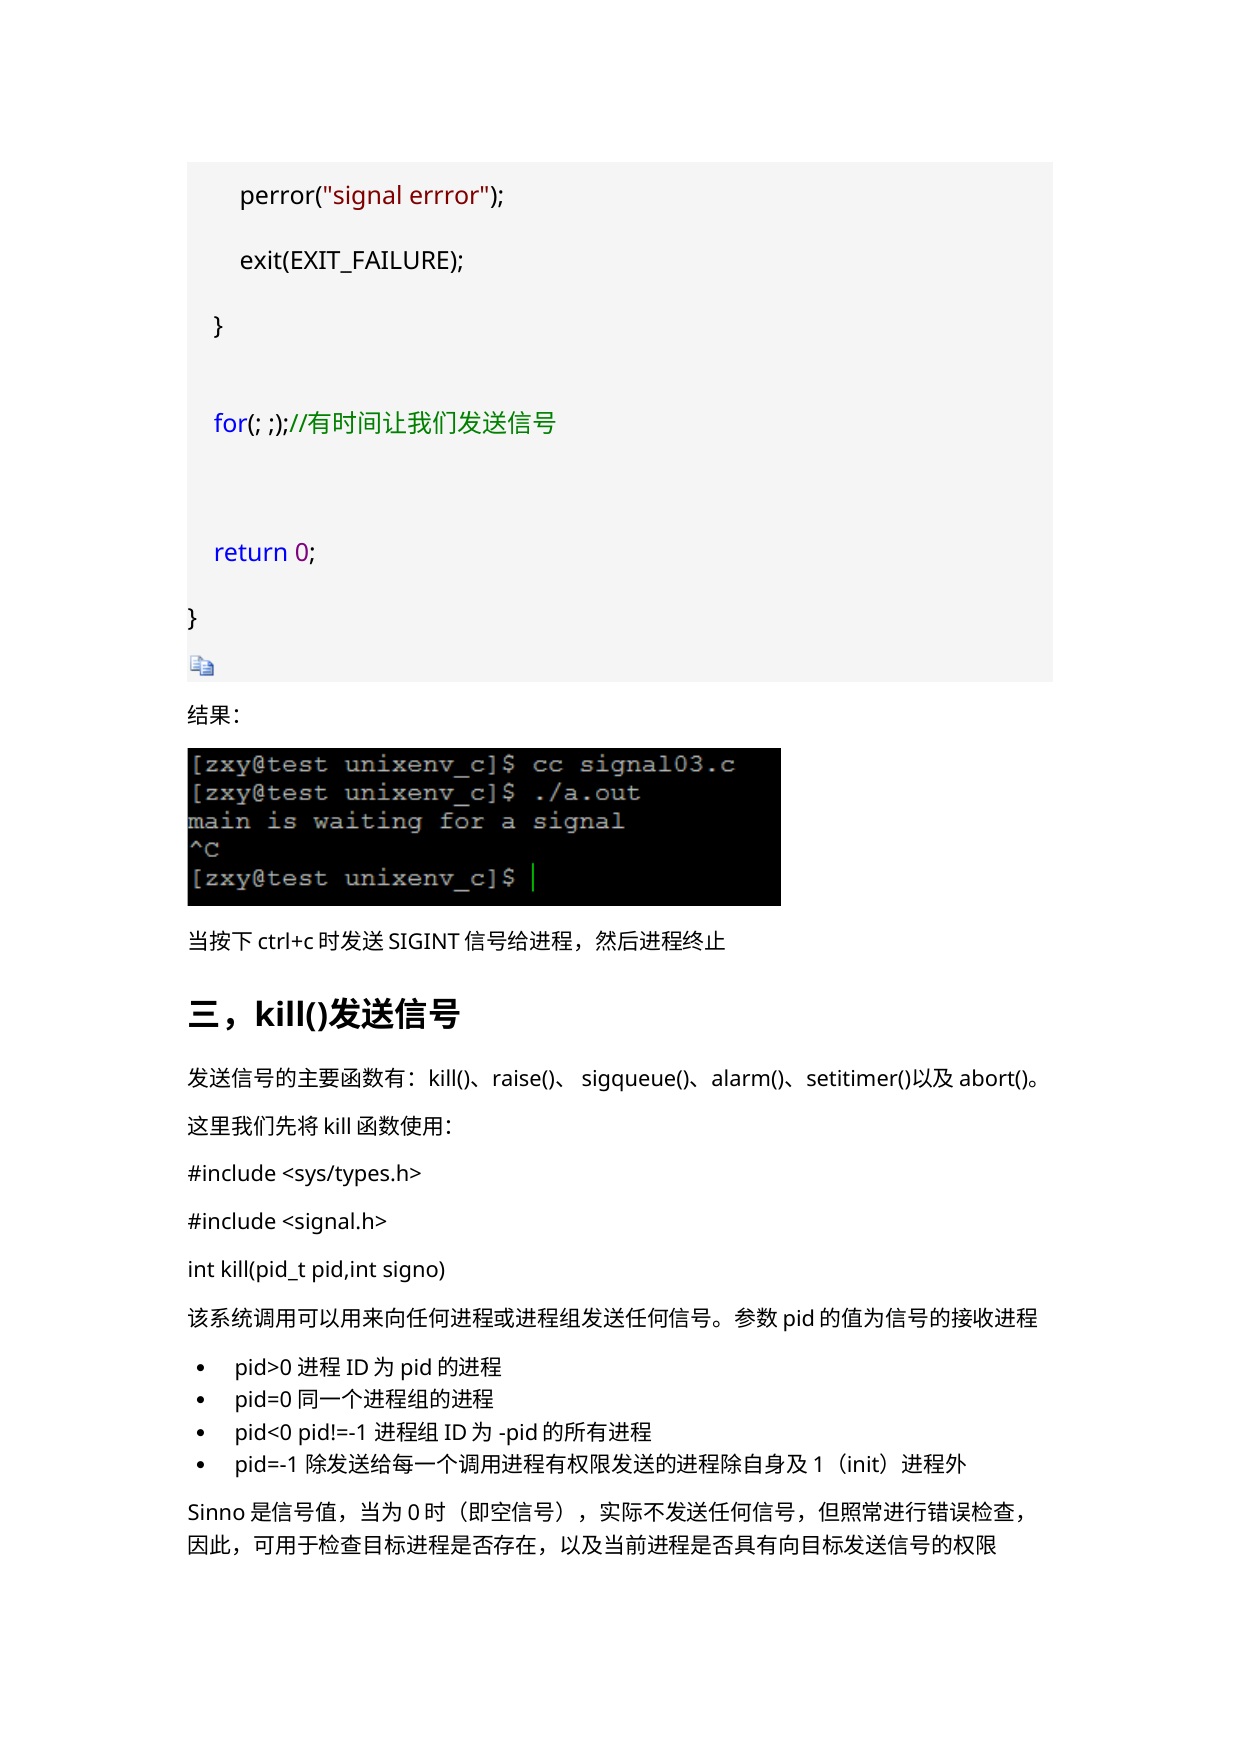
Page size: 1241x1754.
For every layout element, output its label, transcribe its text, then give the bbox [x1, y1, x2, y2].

text } [187, 584, 1053, 649]
text 发送信号的主要函数有：kill()、raise()、 sigqueue()、alarm()、setitimer()以及abort()。 [187, 1060, 1053, 1093]
text int kill(pid_t pid,int signo) [187, 1253, 1053, 1285]
picture [187, 748, 781, 906]
text 当按下ctrl+c时发送SIGINT信号给进程，然后进程终止 [187, 924, 1053, 956]
text #include <signal.h> [187, 1205, 1053, 1237]
text 结果： [187, 698, 1053, 730]
subtitle 三，kill()发送信号 [187, 980, 1053, 1045]
text for(; ;);//有时间让我们发送信号 [187, 389, 1053, 454]
list pid=0 同一个进程组的进程 [197, 1382, 1053, 1414]
list pid>0 进程ID为pid的进程 [197, 1349, 1053, 1382]
picture [187, 649, 219, 681]
list pid<0 pid!=-1 进程组ID为 -pid的所有进程 [197, 1414, 1053, 1447]
text 该系统调用可以用来向任何进程或进程组发送任何信号。参数pid的值为信号的接收进程 [187, 1301, 1053, 1333]
text perror("signal errror"); [187, 162, 1053, 227]
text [187, 1495, 1053, 1560]
list pid=-1 除发送给每一个调用进程有权限发送的进程除自身及1（init）进程外 [197, 1447, 1053, 1479]
text return 0; [187, 519, 1053, 584]
text #include <sys/types.h> [187, 1157, 1053, 1189]
text 这里我们先将kill函数使用： [187, 1108, 1053, 1141]
text } [187, 292, 1053, 357]
text exit(EXIT_FAILURE); [187, 227, 1053, 292]
